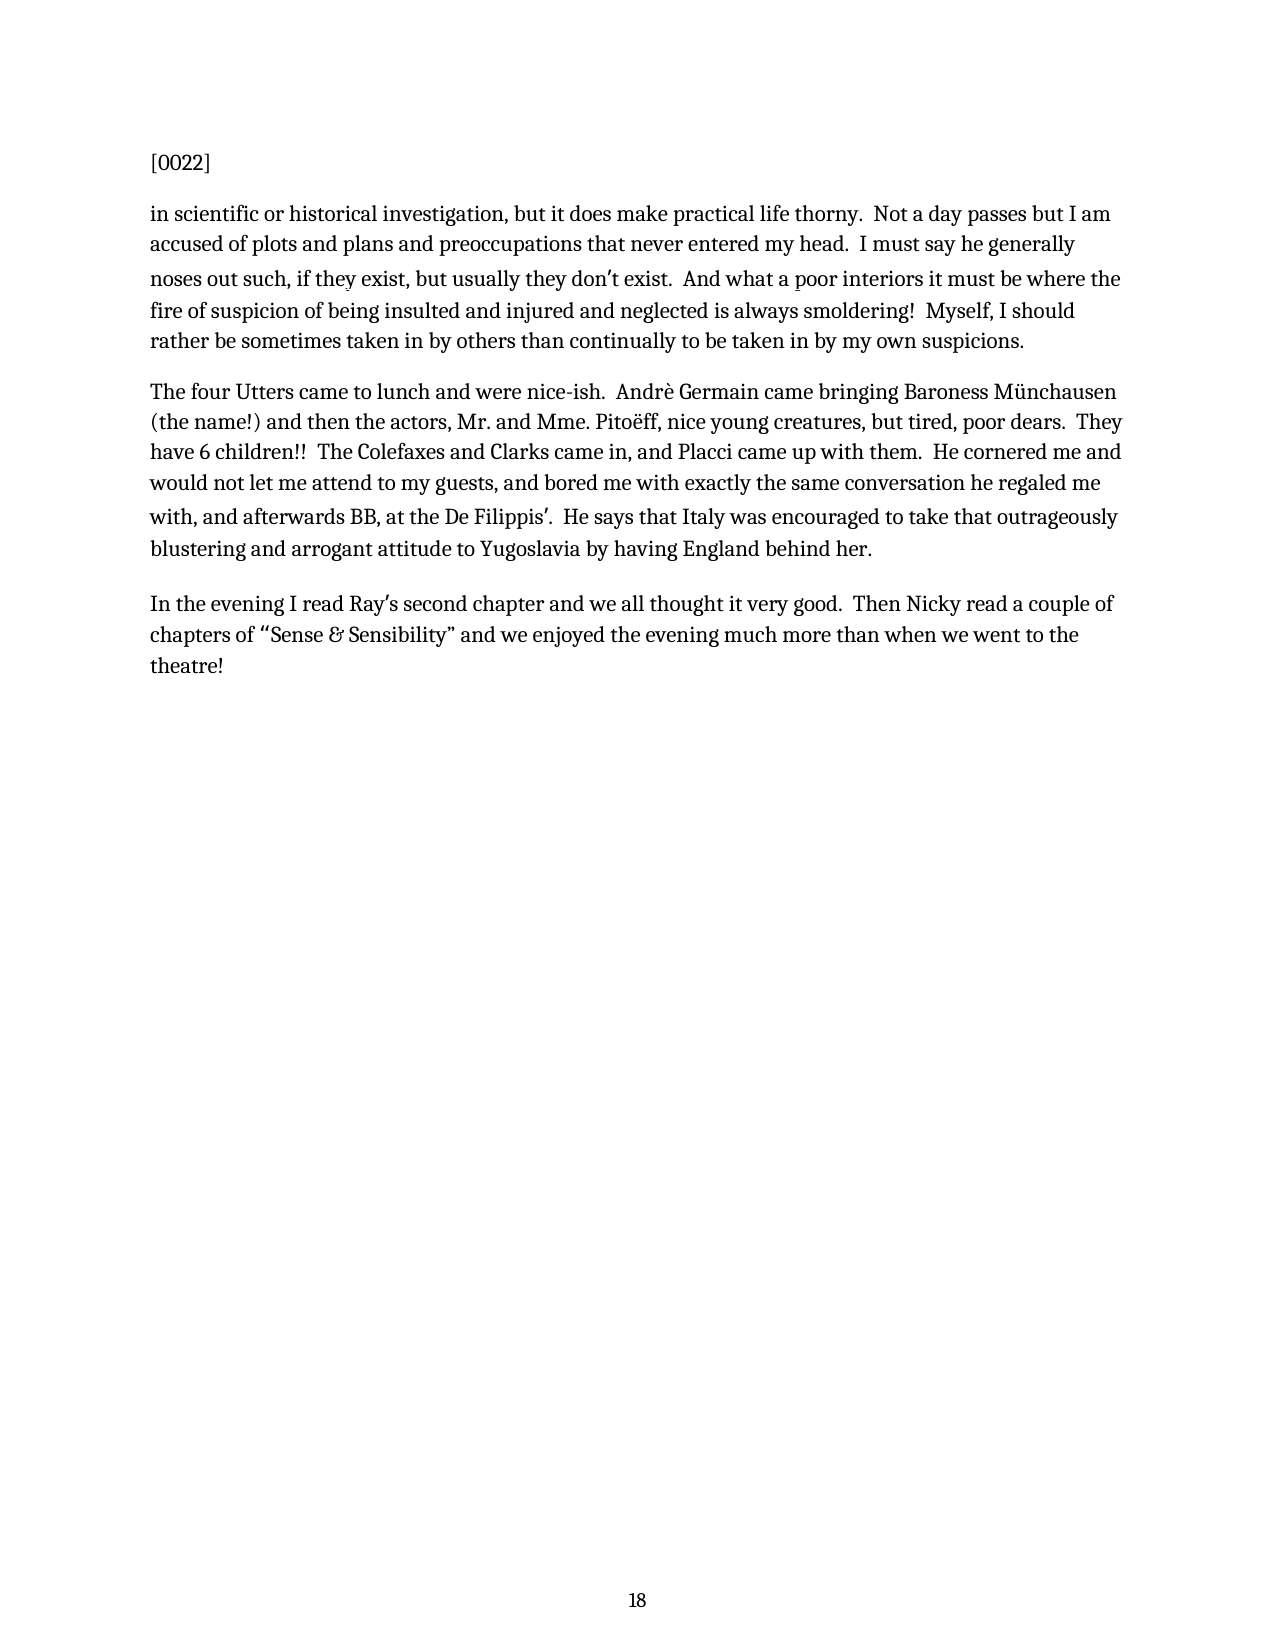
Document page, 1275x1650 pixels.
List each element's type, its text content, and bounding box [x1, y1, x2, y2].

text In the evening I read Ray’s second chapter and we all thought it very good. Then Nicky read a couple of chapters of “Sense & Sensibility” and we enjoyed the evening much more than when we went to the theatre! [150, 586, 1125, 679]
text The four Utters came to lunch and were nice-ish. Andrè Germain came bringing Baroness Münchausen (the name!) and then the actors, Mr. and Mme. Pitoëff, nice young creatures, but tired, poor dears. They have 6 children!! The Colefaxes and Clarks came in, and Placci came up with them. He cornered me and would not let me attend to my guests, and bored me with exactly the same conversation he regaled me with, and afterwards BB, at the De Filippis’. He says that Italy was encouraged to take that outrageously blustering and arrogant attitude to Yugoslavia by having England behind her. [150, 379, 1125, 562]
text in scientific or historical investigation, but it does make practical life thorny. Not a day passes but I am accused of plots and plans and preoccupations that never entered my head. I must say he generally noses out such, if they exist, but usually they don’t exist. And what a poor interiors it must be where the fire of suspicion of being insulted and injured and neglected is always smoldering! Myself, I should rather be sometimes taken in by others than continually to be taken in by my own suspicions. [150, 201, 1125, 354]
text [0022] [150, 150, 1125, 176]
